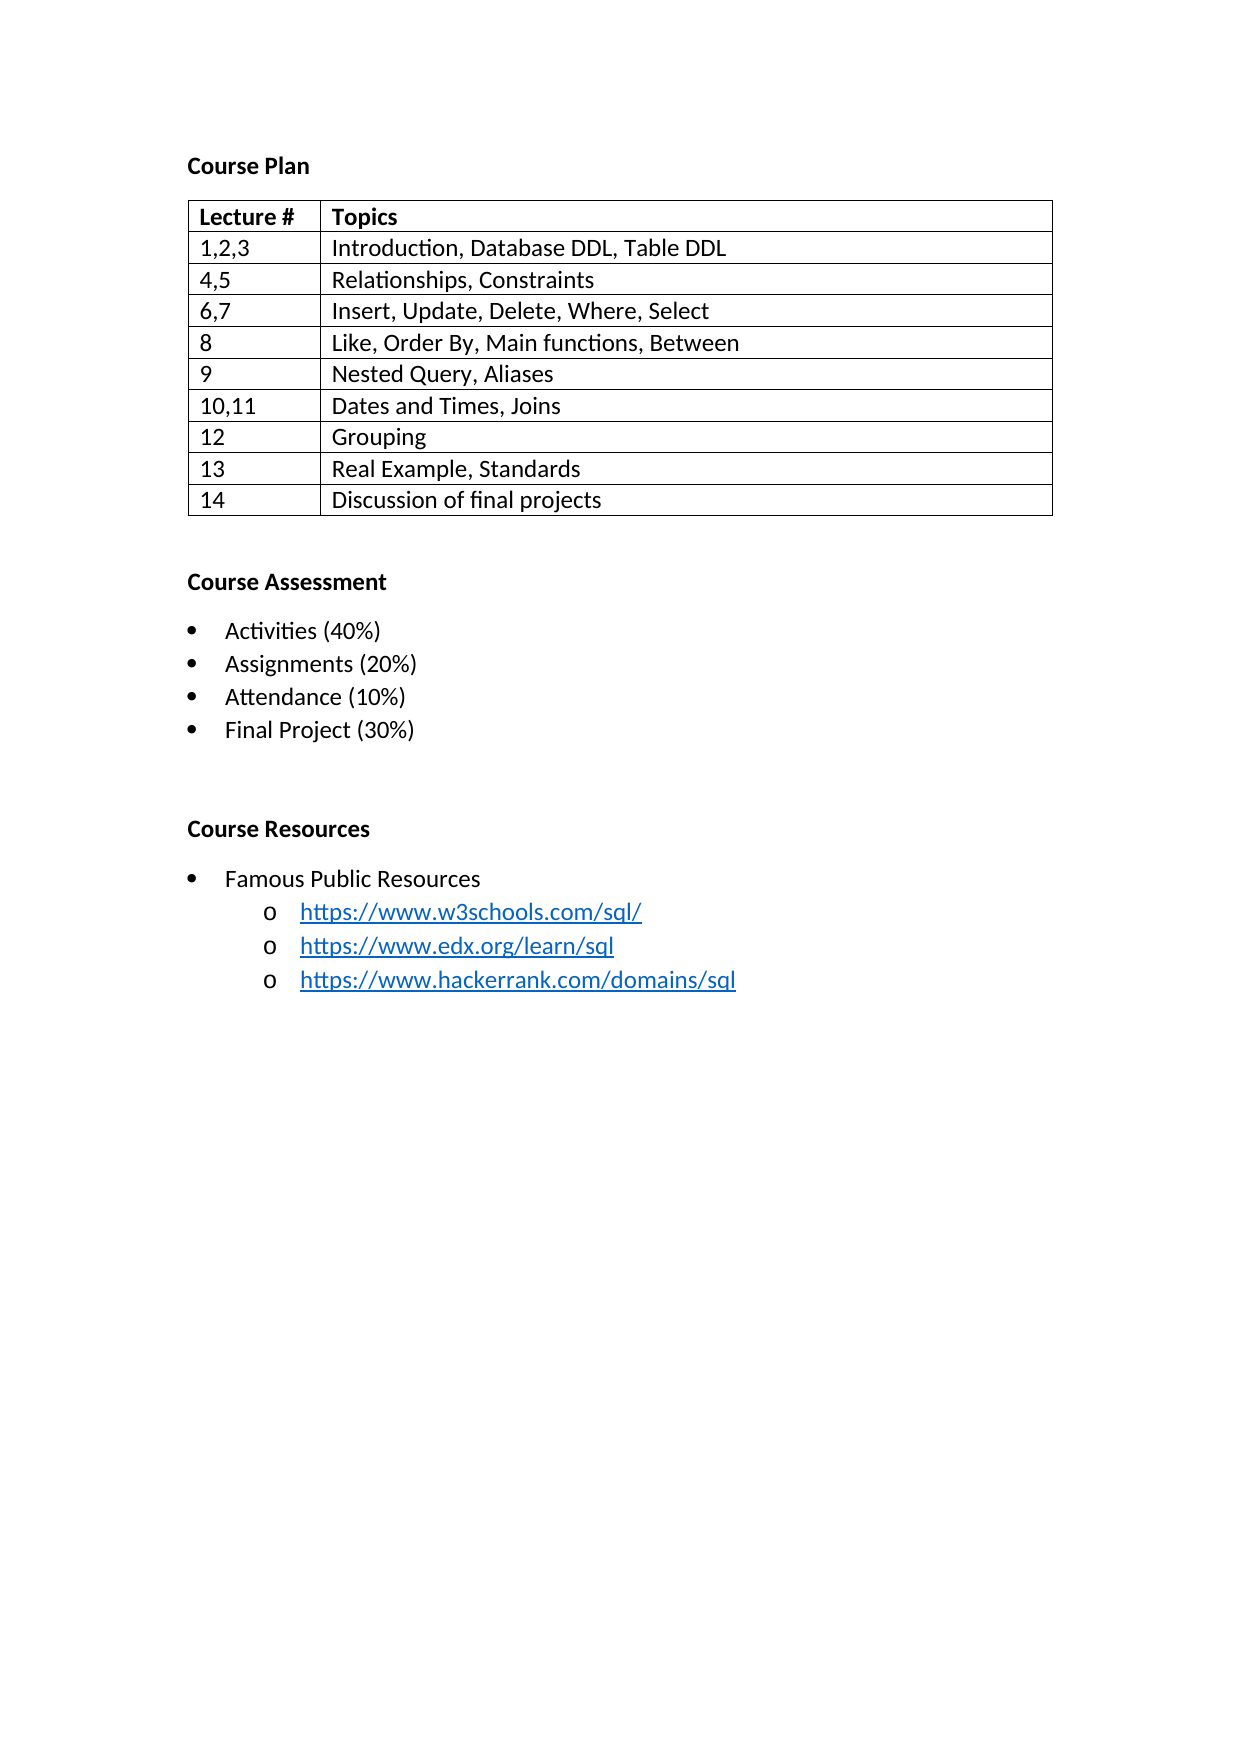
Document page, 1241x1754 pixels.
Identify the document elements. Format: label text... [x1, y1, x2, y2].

table_cell Real Example, Standards [321, 453, 1052, 484]
table_cell 12 [189, 422, 320, 452]
table_cell Nested Query, Aliases [321, 359, 1052, 389]
table_cell Grouping [321, 422, 1052, 452]
table_cell 6,7 [189, 295, 320, 326]
list https://www.hackerrank.com/domains/sql [262, 964, 1053, 996]
table_cell 9 [189, 359, 320, 389]
table_cell 8 [189, 327, 320, 357]
text Course Plan [187, 150, 1053, 181]
table_cell Like, Order By, Main functions, Between [321, 327, 1052, 357]
list Famous Public Resources [187, 863, 1053, 893]
table_cell Insert, Update, Delete, Where, Select [321, 295, 1052, 326]
text Course Resources [187, 813, 1053, 844]
list Final Project (30%) [187, 714, 1053, 745]
table_cell 13 [189, 453, 320, 484]
list Activities (40%) [187, 615, 1053, 646]
list Attendance (10%) [187, 681, 1053, 712]
table_cell 10,11 [189, 390, 320, 421]
table_cell Dates and Times, Joins [321, 390, 1052, 421]
table_cell Relationships, Constraints [321, 264, 1052, 294]
table_cell Discussion of final projects [321, 485, 1052, 515]
list https://www.edx.org/learn/sql [262, 930, 1053, 962]
text Course Assessment [187, 566, 1053, 596]
table_cell Introduction, Database DDL, Table DDL [321, 232, 1052, 263]
table_cell 4,5 [189, 264, 320, 294]
table_cell 1,2,3 [189, 232, 320, 263]
table_cell 14 [189, 485, 320, 515]
table_header Lecture # [189, 201, 320, 231]
list Assignments (20%) [187, 648, 1053, 679]
table_header Topics [321, 201, 1052, 231]
list https://www.w3schools.com/sql/ [262, 896, 1053, 928]
